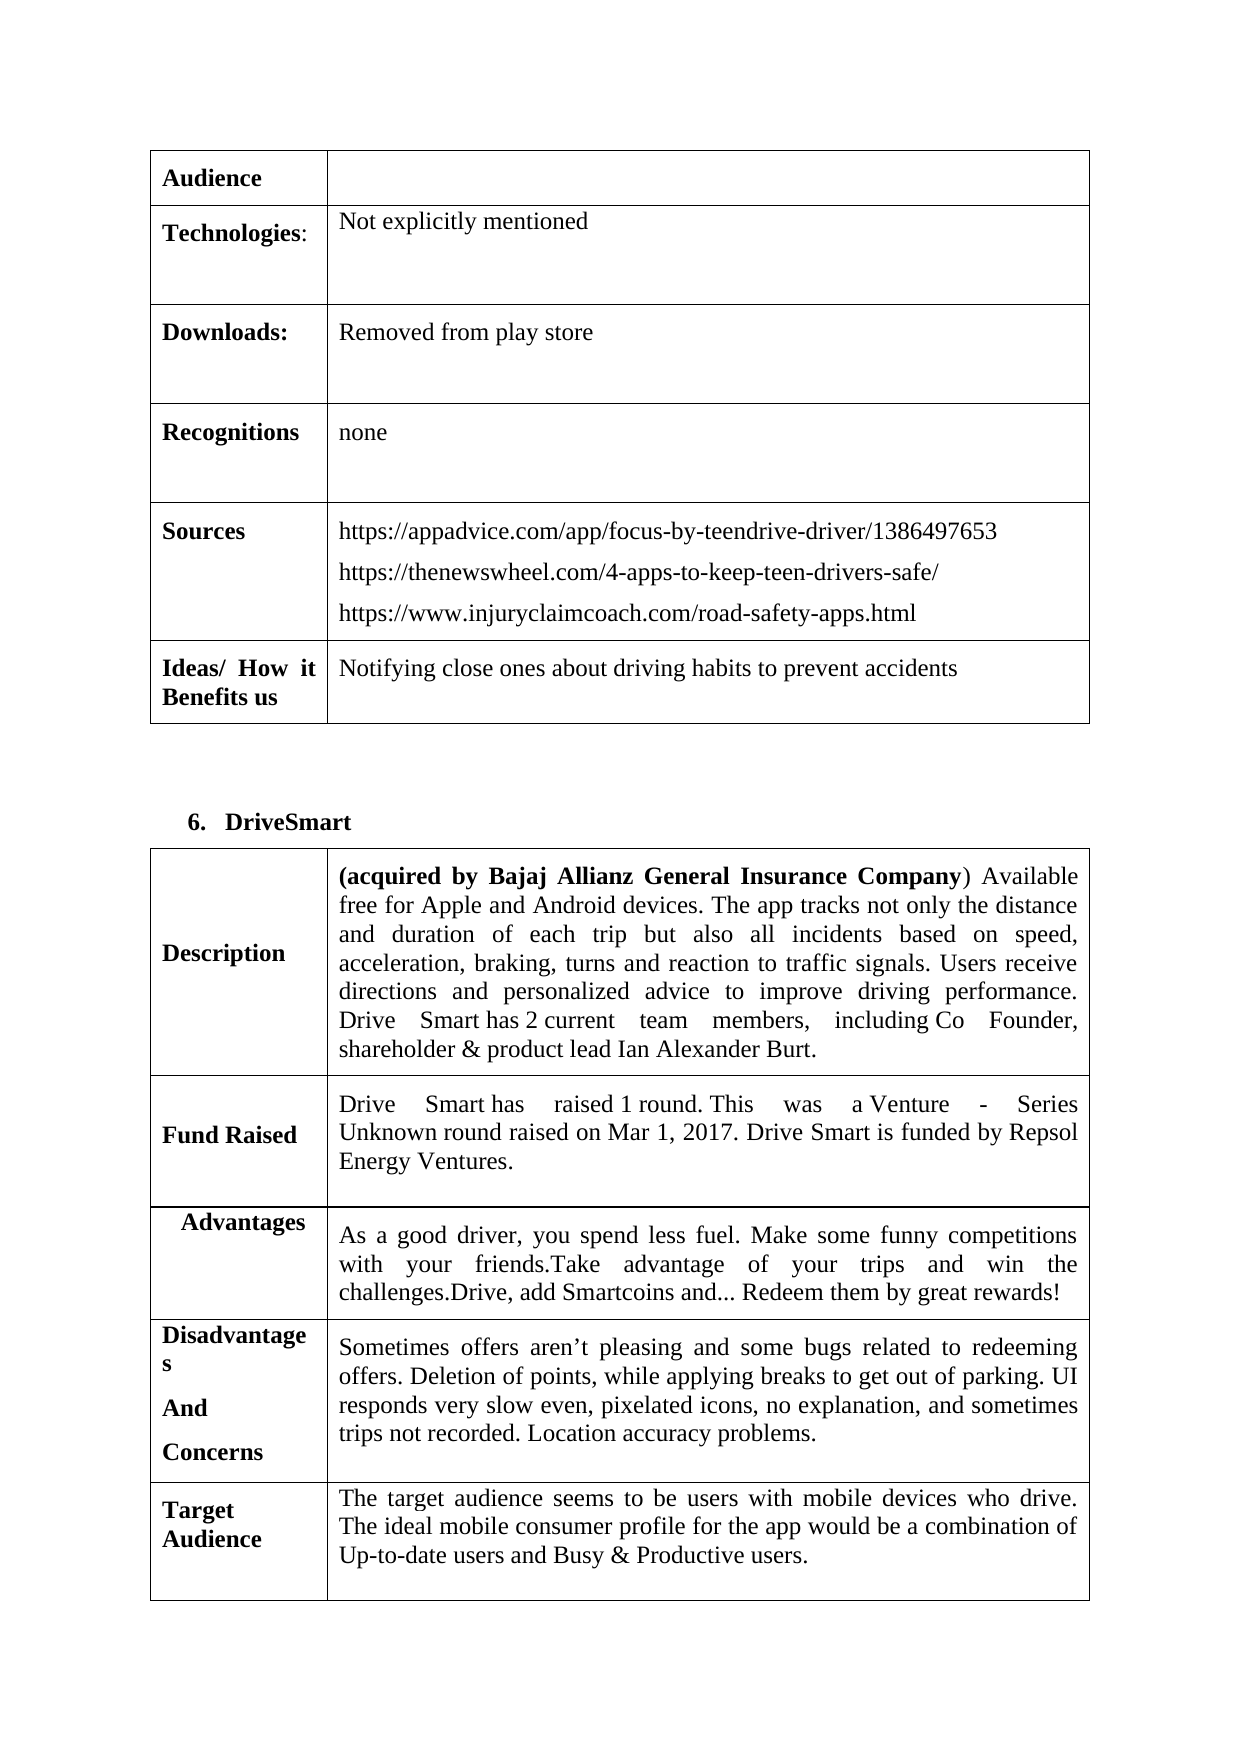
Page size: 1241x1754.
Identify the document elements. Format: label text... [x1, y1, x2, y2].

table_cell Disadvantages And Concerns [151, 1320, 327, 1482]
table_cell Ideas/ How it Benefits us [151, 641, 327, 723]
table_cell none [328, 404, 1089, 502]
table_cell Sources [151, 503, 327, 639]
table_header Description [151, 849, 327, 1075]
list DriveSmart [187, 807, 1090, 835]
table_cell Target Audience [151, 151, 327, 205]
table_cell Removed from play store [328, 305, 1089, 403]
table_cell Notifying close ones about driving habits to prevent accidents [328, 641, 1089, 723]
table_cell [328, 151, 1089, 205]
table_cell Sometimes offers aren’t pleasing and some bugs related to redeeming offers. Deletion of points, while applying breaks to get out of parking. UI responds very slow even, pixelated icons, no explanation, and sometimes trips not recorded. Location accuracy problems. [328, 1320, 1089, 1482]
table_cell Target Audience [151, 1483, 327, 1599]
table_cell https://appadvice.com/app/focus-by-teendrive-driver/1386497653 https://thenewswheel.com/4-apps-to-keep-teen-drivers-safe/ https://www.injuryclaimcoach.com/road-safety-apps.html [328, 503, 1089, 639]
table_cell Recognitions [151, 404, 327, 502]
table_cell Not explicitly mentioned [328, 206, 1089, 304]
table_cell As a good driver, you spend less fuel. Make some funny competitions with your friends.Take advantage of your trips and win the challenges.Drive, add Smartcoins and... Redeem them by great rewards! [328, 1208, 1089, 1319]
table_cell Technologies: [151, 206, 327, 304]
table_cell Downloads: [151, 305, 327, 403]
table_cell Drive Smart has raised 1 round. This was a Venture - Series Unknown round raised on Mar 1, 2017. Drive Smart is funded by Repsol Energy Ventures. [328, 1076, 1089, 1206]
table_cell The target audience seems to be users with mobile devices who drive. The ideal mobile consumer profile for the app would be a combination of Up-to-date users and Busy & Productive users. [328, 1483, 1089, 1599]
table_cell Advantages [151, 1208, 327, 1319]
table_header (acquired by Bajaj Allianz General Insurance Company) Available free for Apple and Android devices. The app tracks not only the distance and duration of each trip but also all incidents based on speed, acceleration, braking, turns and reaction to traffic signals. Users receive directions and personalized advice to improve driving performance. Drive Smart has 2 current team members, including Co Founder, shareholder & product lead Ian Alexander Burt. [328, 849, 1089, 1075]
table_cell Fund Raised [151, 1076, 327, 1206]
